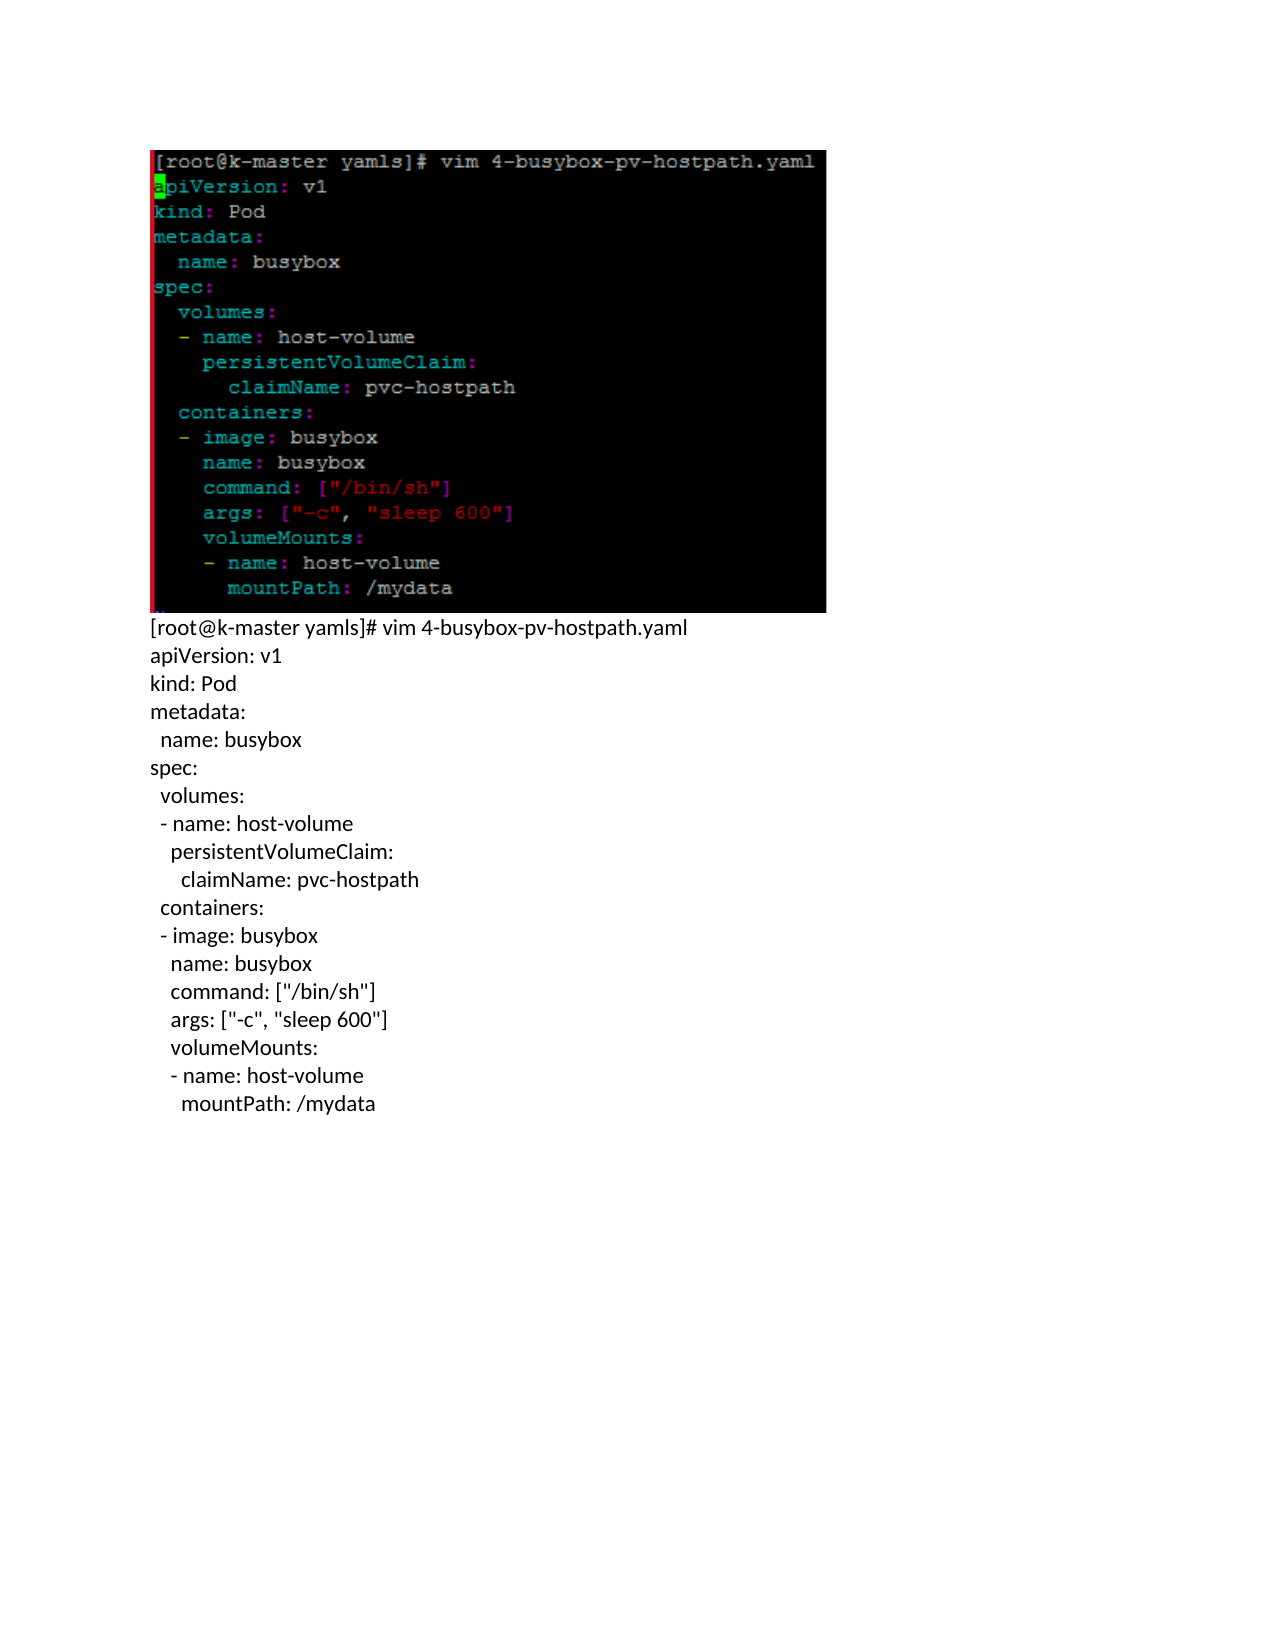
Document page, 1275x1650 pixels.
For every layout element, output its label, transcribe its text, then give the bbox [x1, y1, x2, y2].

text kind: Pod [150, 669, 1125, 697]
text apiVersion: v1 [150, 641, 1125, 669]
text args: ["-c", "sleep 600"] [150, 1005, 1125, 1033]
text [root@k-master yamls]# vim 4-busybox-pv-hostpath.yaml [150, 613, 1125, 641]
text - name: host-volume [150, 809, 1125, 837]
text mountPath: /mydata [150, 1089, 1125, 1117]
text volumes: [150, 781, 1125, 809]
picture [150, 150, 827, 613]
text metadata: [150, 697, 1125, 725]
text - name: host-volume [150, 1061, 1125, 1089]
text claimName: pvc-hostpath [150, 865, 1125, 893]
text name: busybox [150, 949, 1125, 977]
text persistentVolumeClaim: [150, 837, 1125, 865]
text name: busybox [150, 725, 1125, 753]
text containers: [150, 893, 1125, 921]
text volumeMounts: [150, 1033, 1125, 1061]
text spec: [150, 753, 1125, 781]
text - image: busybox [150, 921, 1125, 949]
text command: ["/bin/sh"] [150, 977, 1125, 1005]
